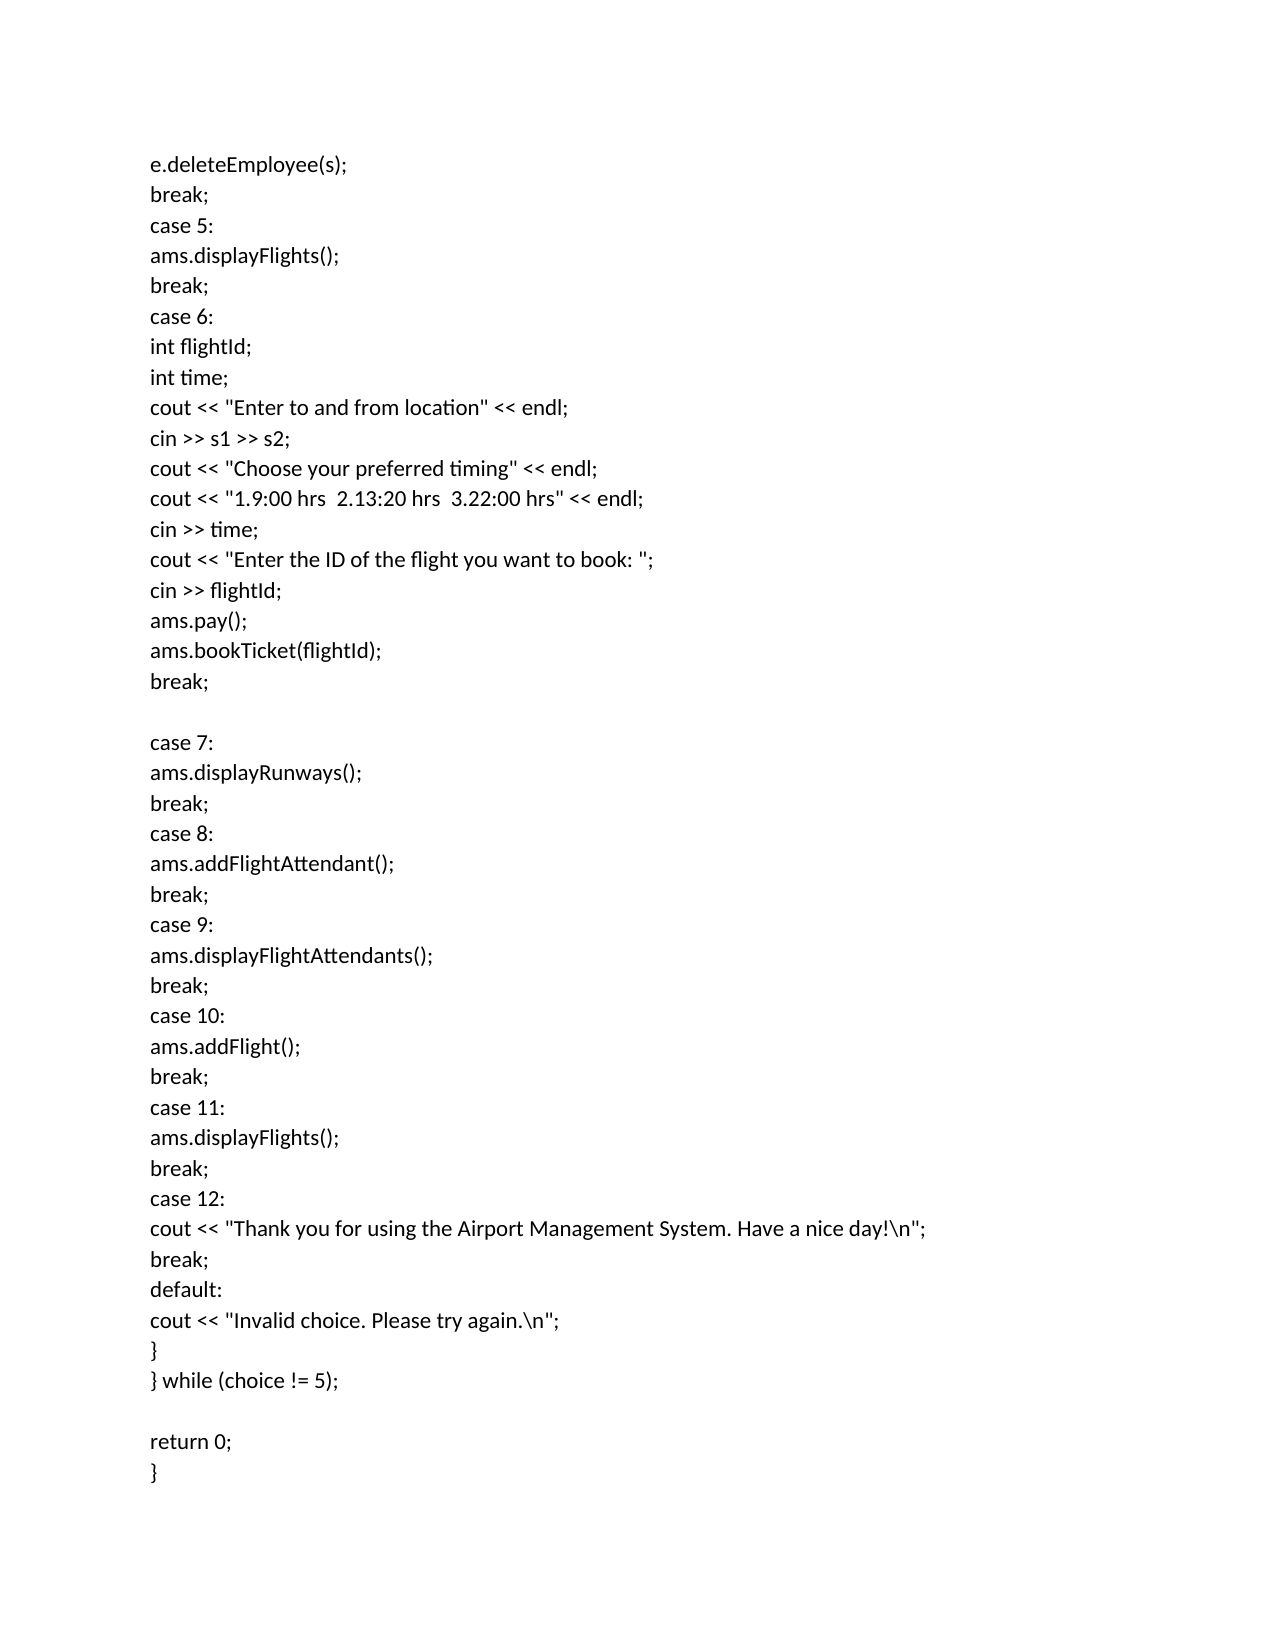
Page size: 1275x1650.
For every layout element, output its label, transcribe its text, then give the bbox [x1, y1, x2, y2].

text cout << "Enter the ID of the flight you want to book: "; [150, 545, 1125, 573]
text cout << "Choose your preferred timing" << endl; [150, 454, 1125, 482]
text break; [150, 272, 1125, 300]
text cin >> flightId; [150, 576, 1125, 604]
text ams.addFlightAttendant(); [150, 849, 1125, 878]
text break; [150, 1154, 1125, 1182]
text ams.displayFlightAttendants(); [150, 941, 1125, 969]
text default: [150, 1275, 1125, 1303]
text break; [150, 1245, 1125, 1273]
text ams.displayFlights(); [150, 241, 1125, 269]
text } while (choice != 5); [150, 1367, 1125, 1395]
text cout << "Invalid choice. Please try again.\n"; [150, 1306, 1125, 1334]
text cin >> s1 >> s2; [150, 424, 1125, 452]
text break; [150, 789, 1125, 817]
text } [150, 1458, 1125, 1486]
text break; [150, 180, 1125, 208]
text int time; [150, 363, 1125, 391]
text ams.displayRunways(); [150, 758, 1125, 786]
text case 8: [150, 819, 1125, 847]
text case 5: [150, 211, 1125, 239]
text return 0; [150, 1427, 1125, 1456]
text ams.addFlight(); [150, 1032, 1125, 1060]
text int flightId; [150, 332, 1125, 361]
text case 7: [150, 728, 1125, 756]
text case 10: [150, 1002, 1125, 1030]
text case 12: [150, 1184, 1125, 1212]
text } [150, 1336, 1125, 1364]
text cout << "1.9:00 hrs 2.13:20 hrs 3.22:00 hrs" << endl; [150, 484, 1125, 513]
text e.deleteEmployee(s); [150, 150, 1125, 178]
text cin >> time; [150, 515, 1125, 543]
text cout << "Thank you for using the Airport Management System. Have a nice day!\n"; [150, 1214, 1125, 1243]
text ams.bookTicket(flightId); [150, 637, 1125, 665]
text break; [150, 880, 1125, 908]
text case 9: [150, 910, 1125, 938]
text case 11: [150, 1093, 1125, 1121]
text break; [150, 1062, 1125, 1091]
text break; [150, 971, 1125, 999]
text ams.pay(); [150, 606, 1125, 634]
text break; [150, 667, 1125, 695]
text ams.displayFlights(); [150, 1123, 1125, 1151]
text case 6: [150, 302, 1125, 330]
text cout << "Enter to and from location" << endl; [150, 393, 1125, 421]
